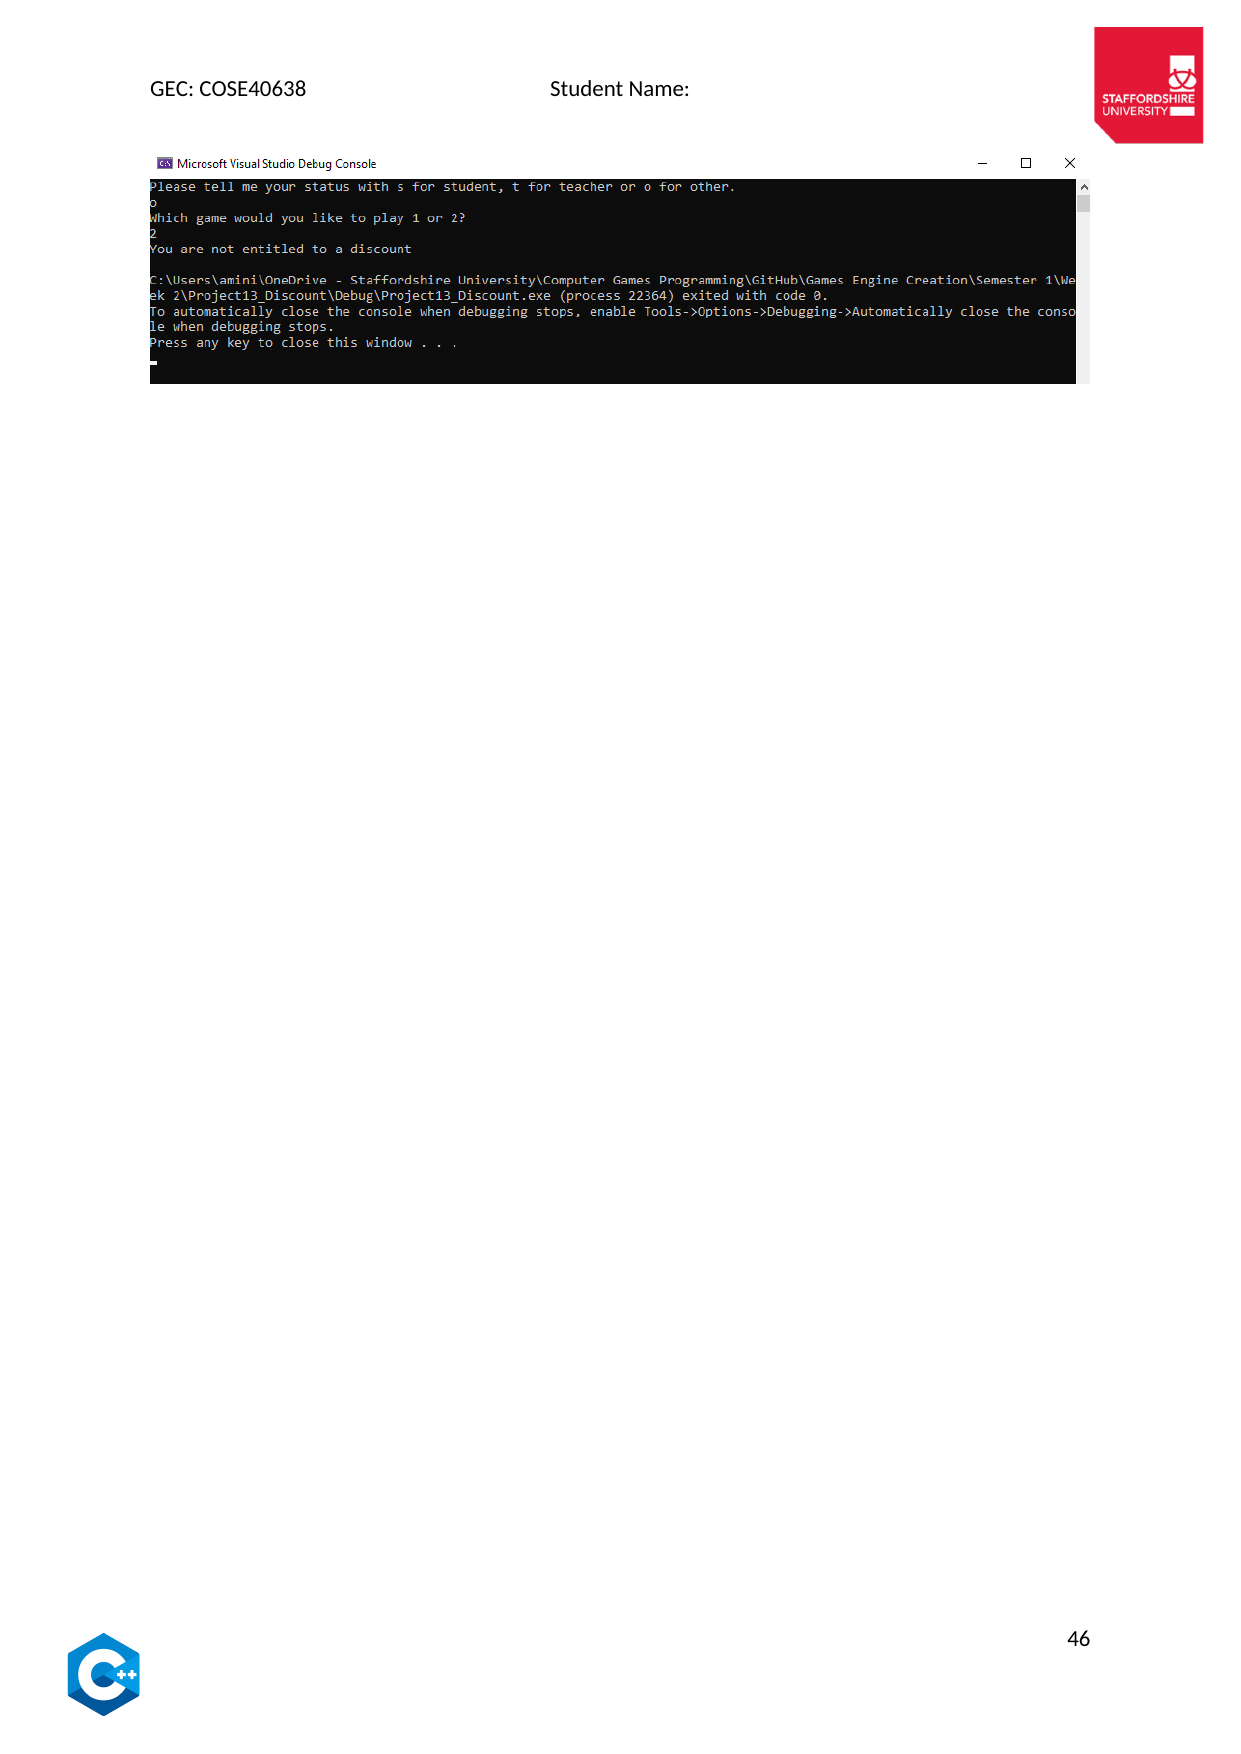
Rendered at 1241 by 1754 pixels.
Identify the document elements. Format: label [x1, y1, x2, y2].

picture [1088, 27, 1209, 148]
picture [150, 150, 1091, 384]
picture [53, 1633, 150, 1716]
